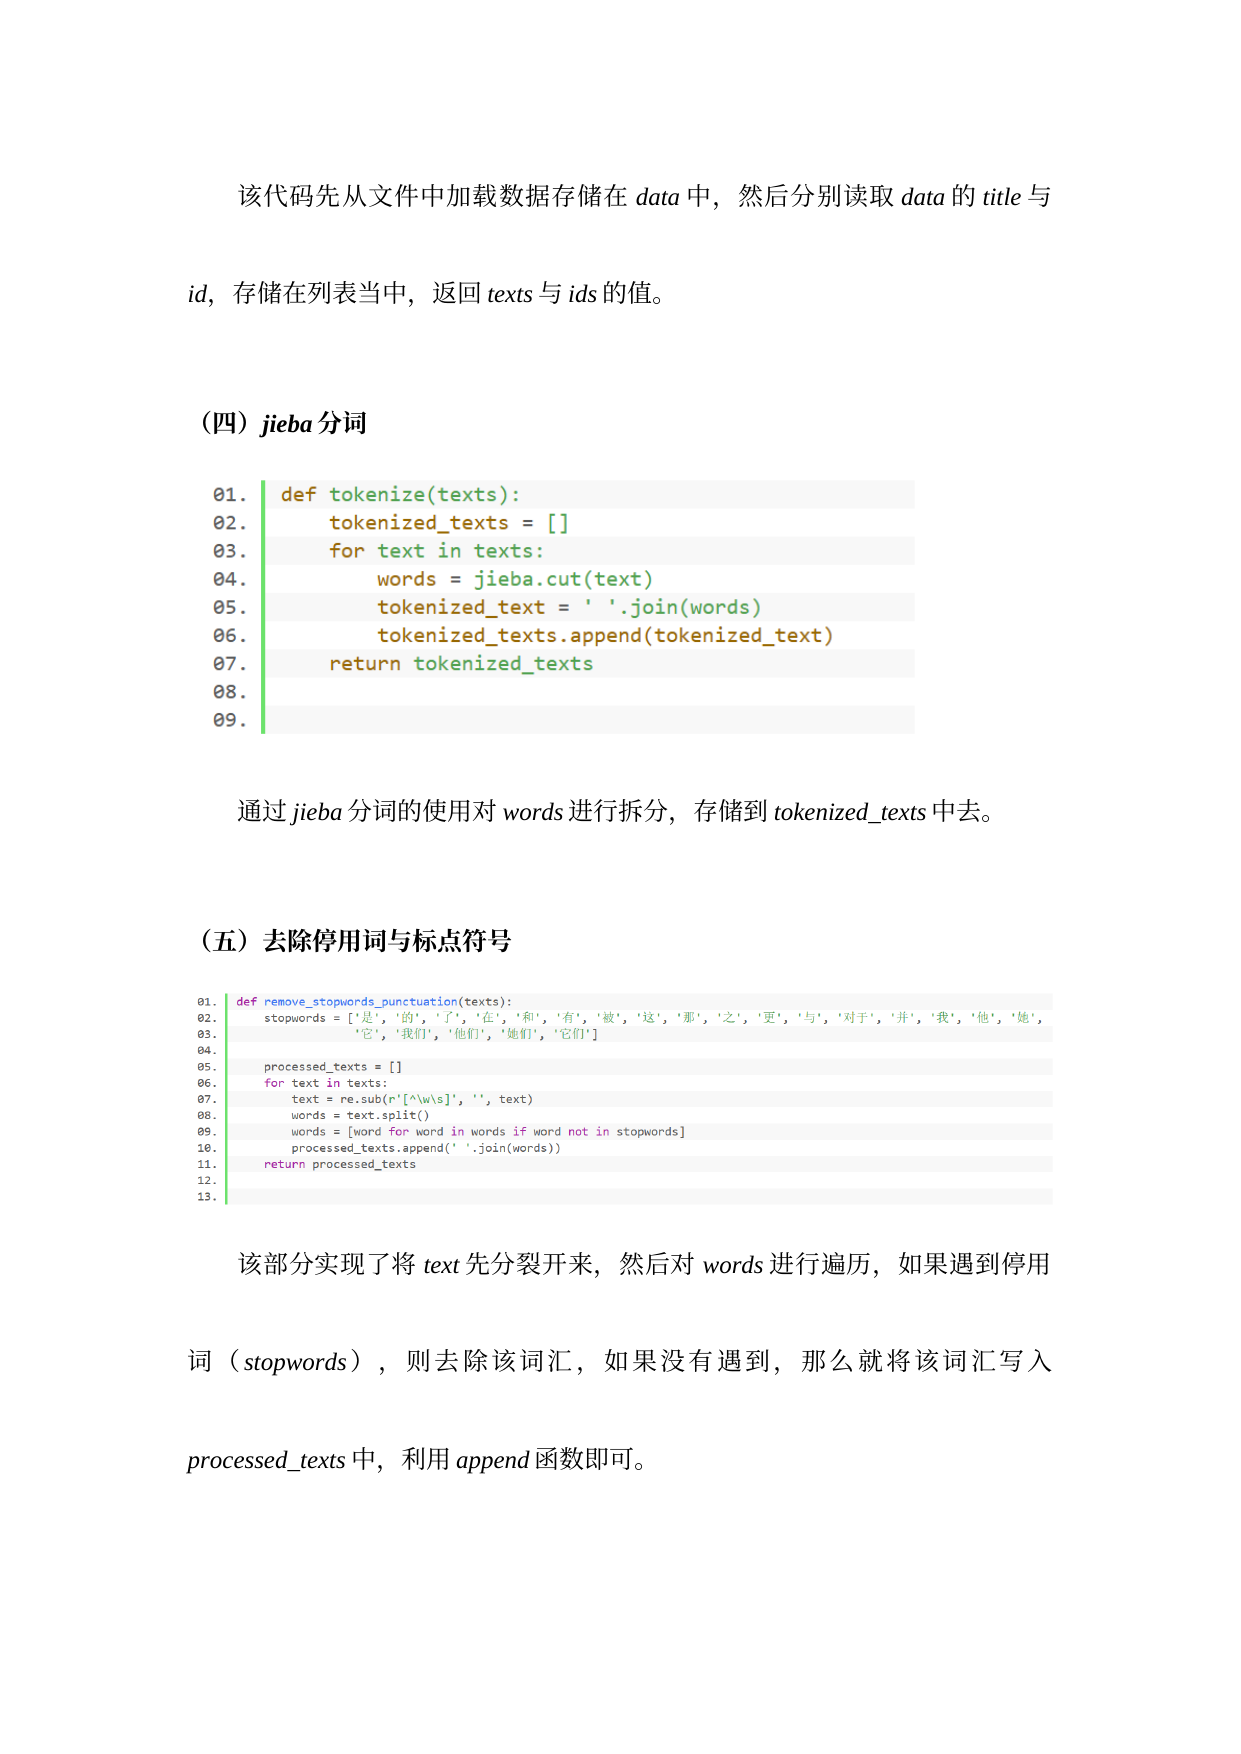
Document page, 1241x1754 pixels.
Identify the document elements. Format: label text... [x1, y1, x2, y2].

text 通过jieba分词的使用对words进行拆分，存储到tokenized_texts中去。 [187, 777, 1053, 842]
picture [187, 472, 915, 737]
text 该代码先从文件中加载数据存储在data中，然后分别读取data的title与id，存储在列表当中，返回texts与ids的值。 [187, 162, 1053, 324]
text （五）去除停用词与标点符号 [187, 907, 1053, 972]
text （四）jieba分词 [187, 389, 1053, 454]
picture [187, 990, 1053, 1205]
text 该部分实现了将text先分裂开来，然后对words进行遍历，如果遇到停用词（stopwords），则去除该词汇，如果没有遇到，那么就将该词汇写入processed_texts中，利用append函数即可。 [187, 1230, 1053, 1490]
